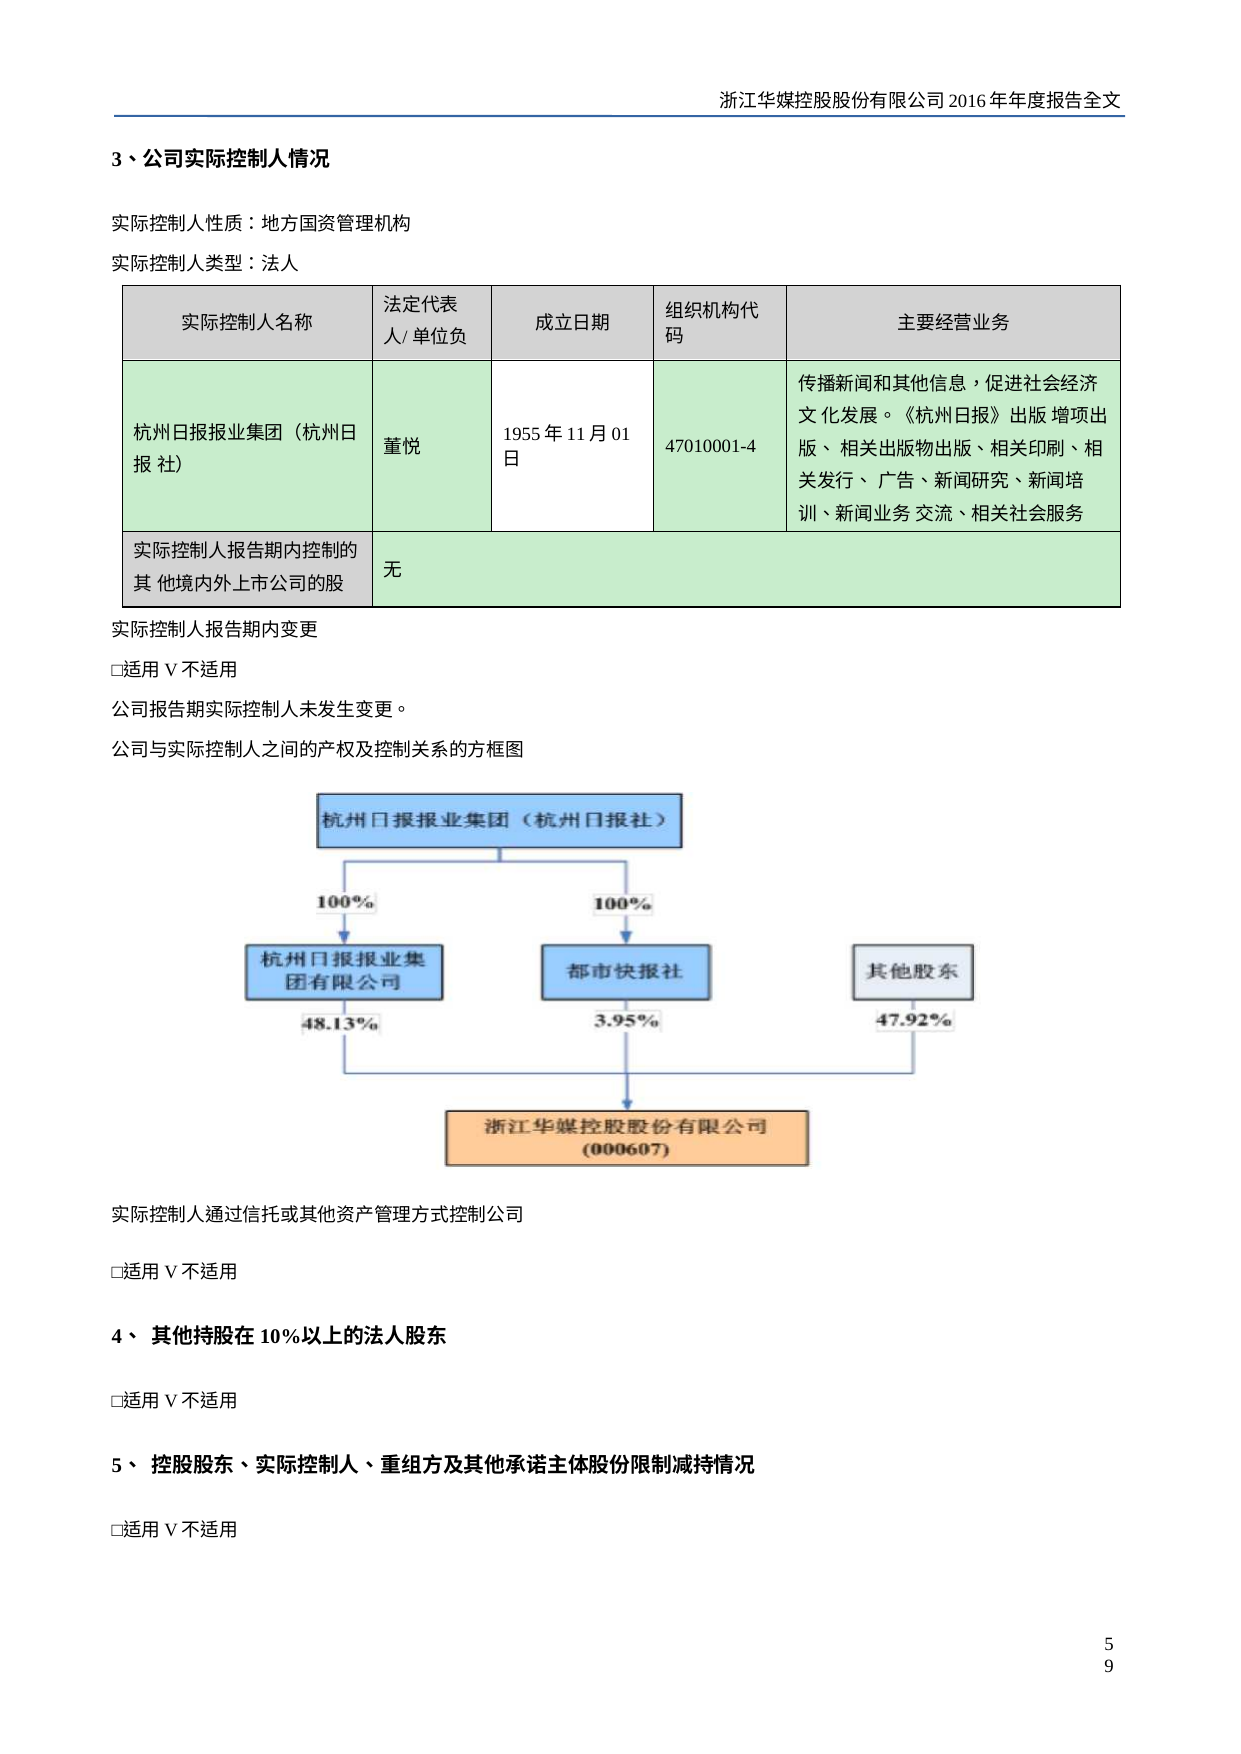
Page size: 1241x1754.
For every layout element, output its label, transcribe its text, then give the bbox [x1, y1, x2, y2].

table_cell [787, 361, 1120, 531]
text 实际控制人报告期内变更 [111, 616, 1131, 641]
picture [244, 792, 998, 1170]
text □适用V不适用 [111, 1387, 1131, 1412]
text □适用V不适用 [111, 656, 1131, 681]
text □适用V不适用 [111, 1516, 1131, 1541]
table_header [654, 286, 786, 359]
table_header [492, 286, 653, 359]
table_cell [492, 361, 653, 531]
text 公司报告期实际控制人未发生变更。 [111, 696, 1131, 722]
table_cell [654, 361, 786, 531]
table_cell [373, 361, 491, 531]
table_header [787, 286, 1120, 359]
text 公司与实际控制人之间的产权及控制关系的方框图 [111, 736, 1131, 762]
text □适用V不适用 [111, 1258, 1131, 1283]
text 3、公司实际控制人情况 [111, 144, 1131, 173]
text 实际控制人性质：地方国资管理机构 [111, 211, 1131, 236]
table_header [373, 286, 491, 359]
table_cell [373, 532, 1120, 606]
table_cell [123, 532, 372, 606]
text 实际控制人类型：法人 [111, 251, 1131, 276]
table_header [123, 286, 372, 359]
text 实际控制人通过信托或其他资产管理方式控制公司 [111, 1201, 1131, 1227]
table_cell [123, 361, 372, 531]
text 5、 控股股东、实际控制人、重组方及其他承诺主体股份限制减持情况 [111, 1450, 1131, 1478]
text 4、 其他持股在10%以上的法人股东 [111, 1321, 1131, 1349]
